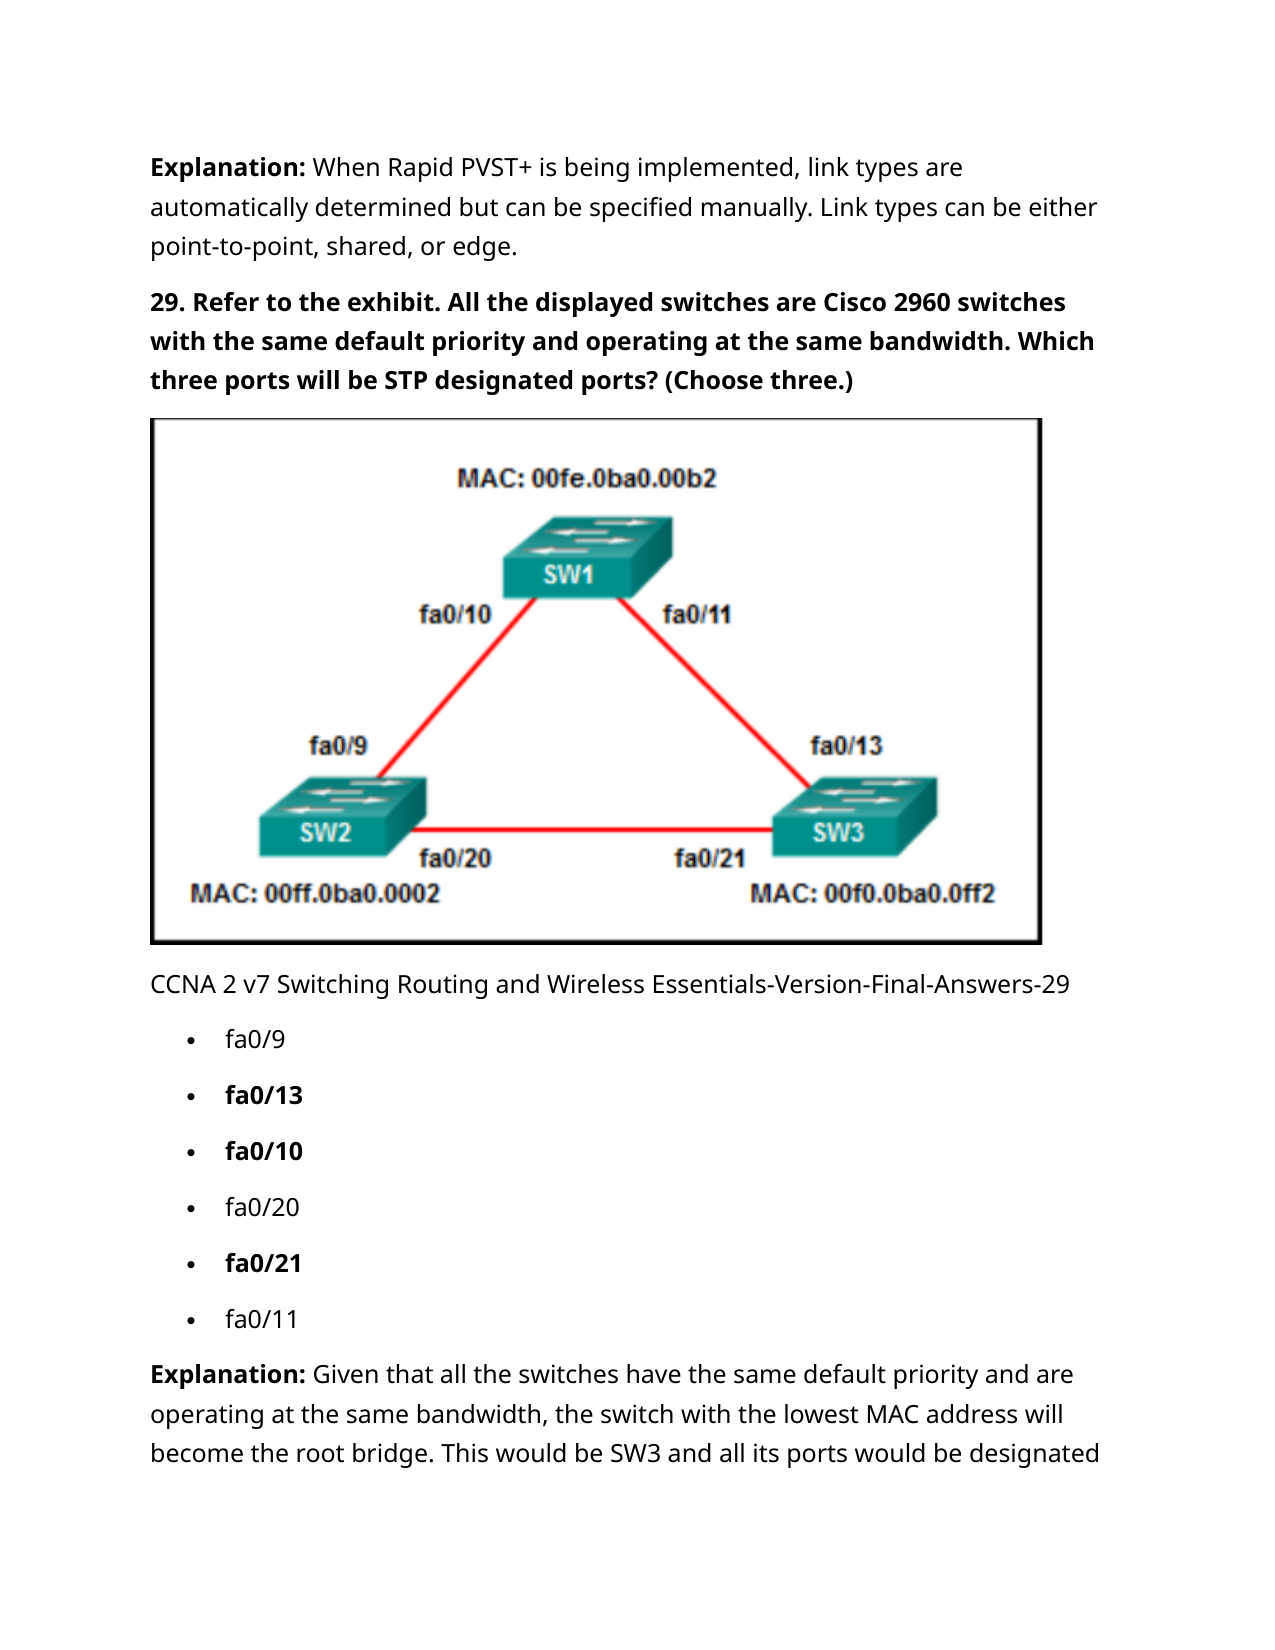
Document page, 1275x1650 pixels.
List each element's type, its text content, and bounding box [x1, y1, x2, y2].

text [150, 1357, 1125, 1469]
list fa0/11 [187, 1301, 1125, 1335]
list fa0/20 [187, 1190, 1125, 1224]
list fa0/13 [187, 1078, 1125, 1112]
picture [150, 418, 1044, 945]
text CCNA 2 v7 Switching Routing and Wireless Essentials-Version-Final-Answers-29 [150, 966, 1125, 1000]
list fa0/21 [187, 1246, 1125, 1279]
list fa0/10 [187, 1134, 1125, 1168]
text Explanation: When Rapid PVST+ is being implemented, link types are automatically determined but can be specified manually. Link types can be either point-to-point, shared, or edge. [150, 150, 1125, 262]
text 29. Refer to the exhibit. All the displayed switches are Cisco 2960 switches with the same default priority and operating at the same bandwidth. Which three ports will be STP designated ports? (Choose three.) [150, 284, 1125, 397]
list fa0/9 [187, 1022, 1125, 1056]
